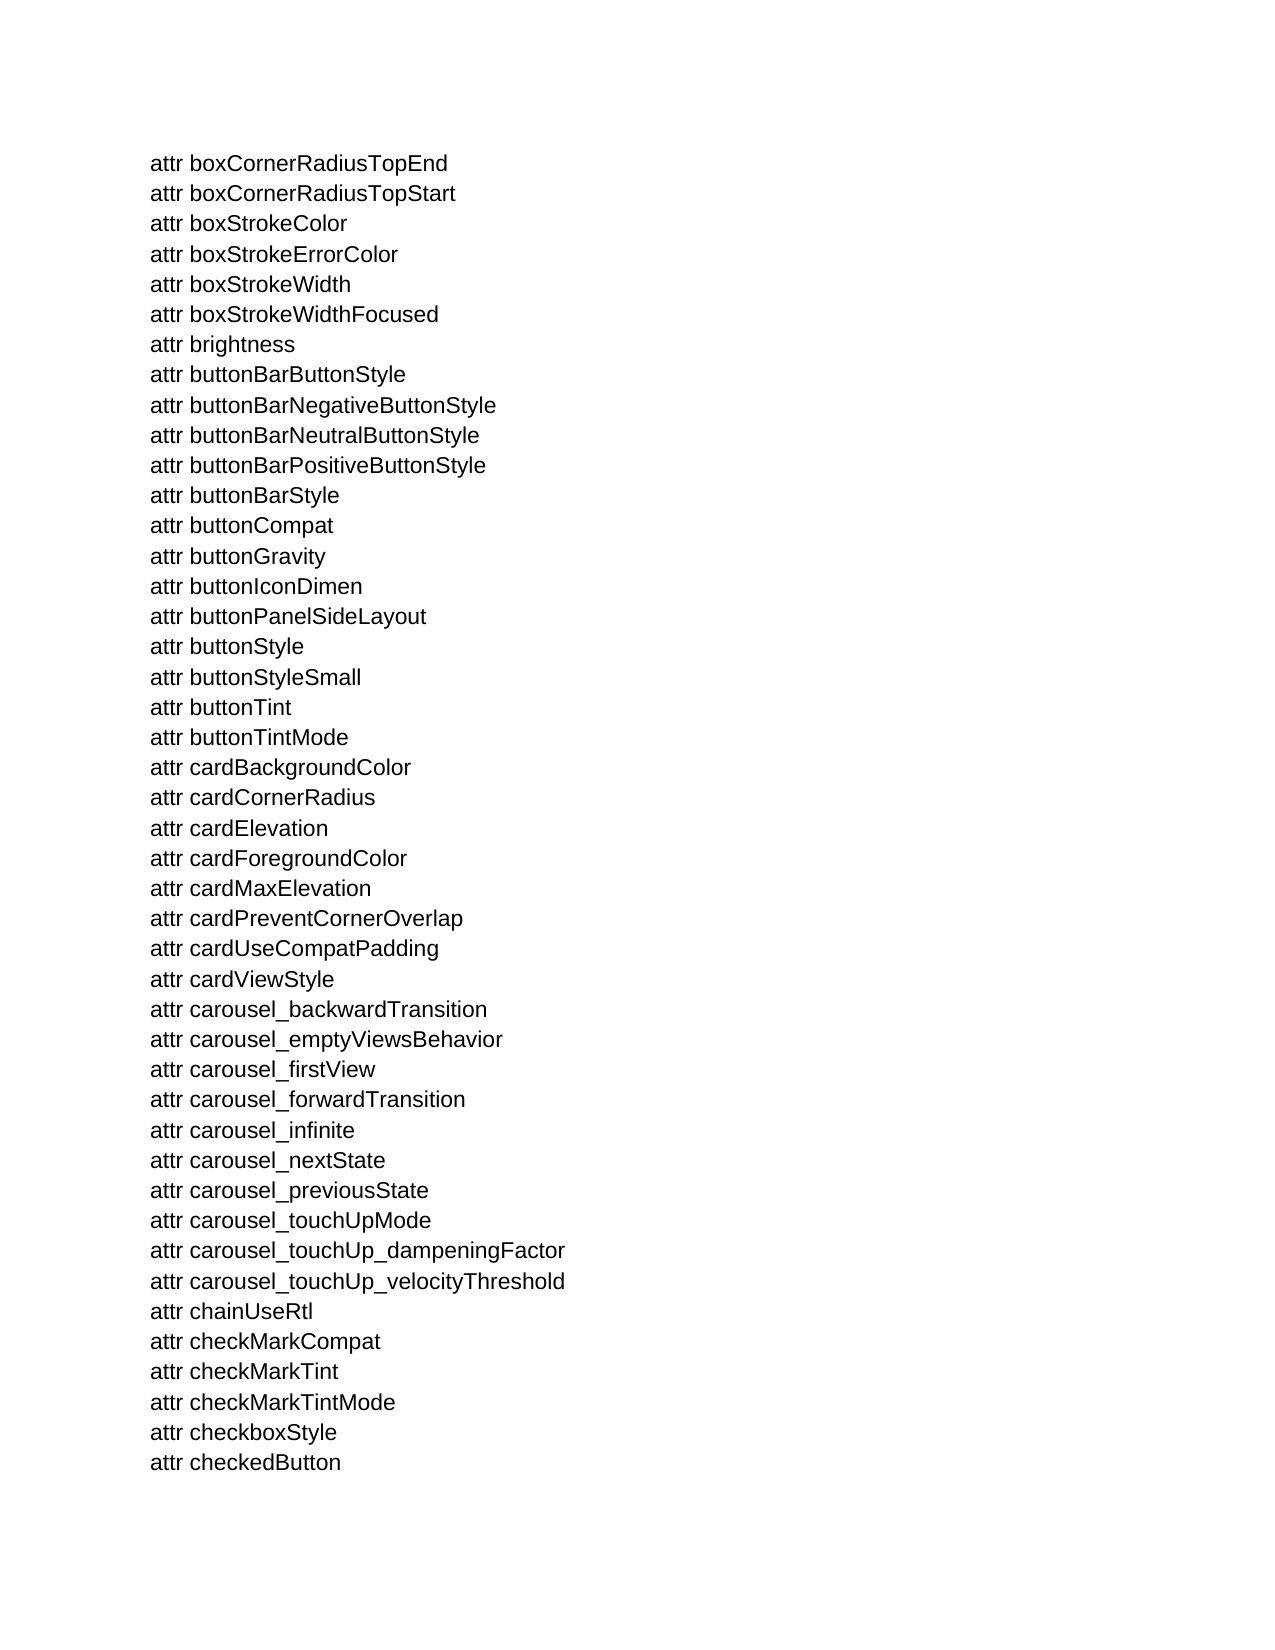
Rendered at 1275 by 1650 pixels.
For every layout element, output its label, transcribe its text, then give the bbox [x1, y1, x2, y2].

text attr buttonStyleSmall [150, 663, 1125, 690]
text attr boxStrokeWidthFocused [150, 301, 1125, 327]
text attr buttonIconDimen [150, 573, 1125, 599]
text attr cardPreventCornerOverlap [150, 905, 1125, 932]
text attr buttonBarButtonStyle [150, 361, 1125, 388]
text attr carousel_touchUp_dampeningFactor [150, 1237, 1125, 1264]
text attr buttonBarNeutralButtonStyle [150, 422, 1125, 448]
text attr carousel_backwardTransition [150, 996, 1125, 1022]
text attr cardMaxElevation [150, 875, 1125, 901]
text attr carousel_firstView [150, 1056, 1125, 1083]
text attr checkboxStyle [150, 1419, 1125, 1445]
text attr buttonBarPositiveButtonStyle [150, 452, 1125, 478]
text attr checkedButton [150, 1449, 1125, 1475]
text attr boxStrokeWidth [150, 271, 1125, 297]
text attr checkMarkCompat [150, 1328, 1125, 1354]
text attr boxCornerRadiusTopStart [150, 180, 1125, 207]
text attr cardUseCompatPadding [150, 935, 1125, 962]
text attr chainUseRtl [150, 1298, 1125, 1324]
text attr cardElevation [150, 814, 1125, 841]
text attr carousel_emptyViewsBehavior [150, 1026, 1125, 1052]
text attr buttonBarNegativeButtonStyle [150, 392, 1125, 418]
text attr cardForegroundColor [150, 845, 1125, 871]
text attr buttonGravity [150, 543, 1125, 569]
text attr cardBackgroundColor [150, 754, 1125, 781]
text attr brightness [150, 331, 1125, 358]
text attr cardViewStyle [150, 966, 1125, 992]
text attr buttonTint [150, 694, 1125, 720]
text attr boxStrokeColor [150, 210, 1125, 237]
text attr checkMarkTint [150, 1358, 1125, 1385]
text attr carousel_touchUpMode [150, 1207, 1125, 1234]
text attr buttonCompat [150, 512, 1125, 539]
text attr buttonPanelSideLayout [150, 603, 1125, 629]
text attr carousel_previousState [150, 1177, 1125, 1203]
text attr buttonStyle [150, 633, 1125, 660]
text attr carousel_forwardTransition [150, 1086, 1125, 1113]
text attr boxCornerRadiusTopEnd [150, 150, 1125, 176]
text attr boxStrokeErrorColor [150, 241, 1125, 267]
text attr carousel_touchUp_velocityThreshold [150, 1268, 1125, 1294]
text attr carousel_infinite [150, 1117, 1125, 1143]
text attr checkMarkTintMode [150, 1388, 1125, 1415]
text attr buttonBarStyle [150, 482, 1125, 509]
text attr buttonTintMode [150, 724, 1125, 750]
text attr cardCornerRadius [150, 784, 1125, 811]
text attr carousel_nextState [150, 1147, 1125, 1173]
